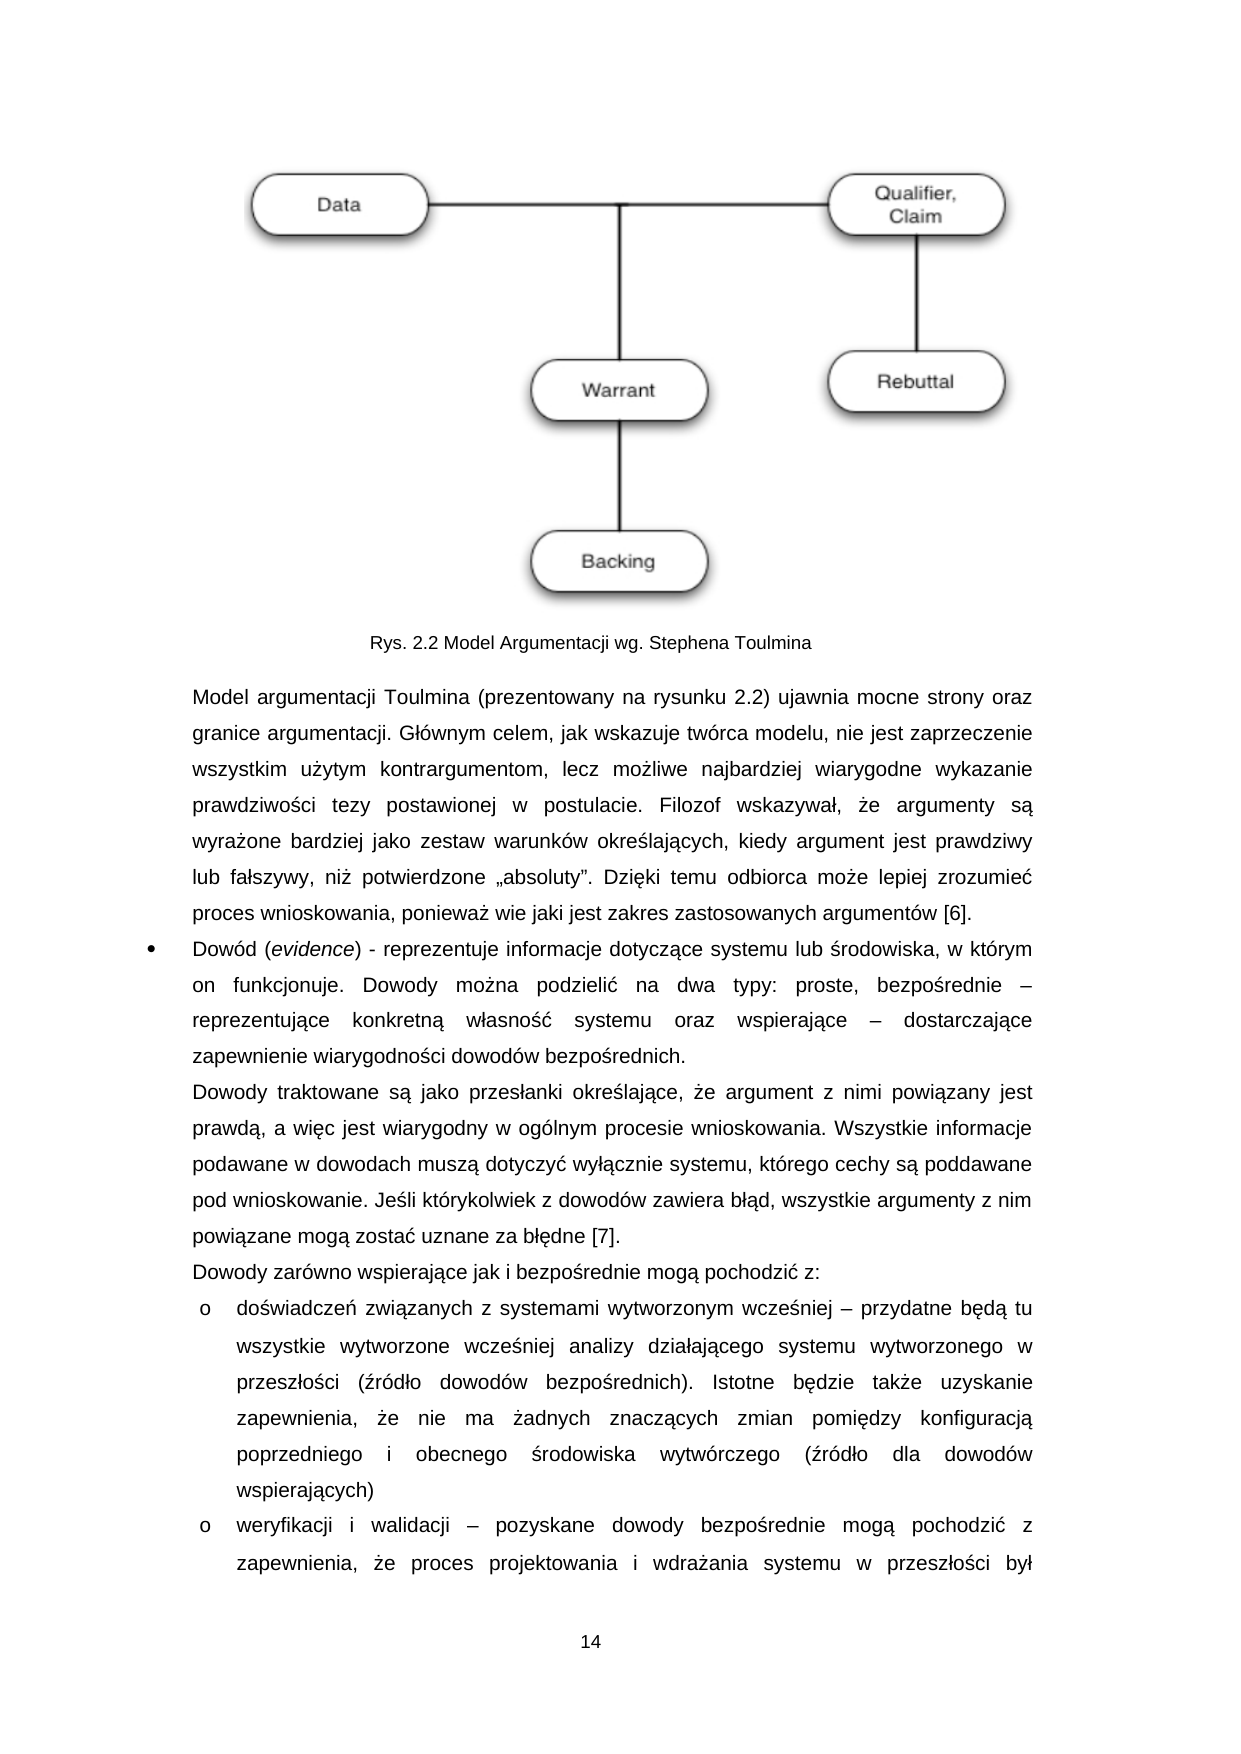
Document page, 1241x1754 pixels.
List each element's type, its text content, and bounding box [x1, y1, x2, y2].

list doświadczeń związanych z systemami wytworzonym wcześniej – przydatne będą tu wszystkie wytworzone wcześniej analizy działającego systemu wytworzonego w przeszłości (źródło dowodów bezpośrednich). Istotne będzie także uzyskanie zapewnienia, że nie ma żadnych znaczących zmian pomiędzy konfiguracją poprzedniego i obecnego środowiska wytwórczego (źródło dla dowodów wspierających) [199, 1296, 1033, 1501]
picture [244, 147, 1026, 618]
list Dowód (evidence) - reprezentuje informacje dotyczące systemu lub środowiska, w którym on funkcjonuje. Dowody można podzielić na dwa typy: proste, bezpośrednie – reprezentujące konkretną własność systemu oraz wspierające – dostarczające zapewnienie wiarygodności dowodów bezpośrednich. [148, 936, 1033, 1068]
list Dowody traktowane są jako przesłanki określające, że argument z nimi powiązany jest prawdą, a więc jest wiarygodny w ogólnym procesie wnioskowania. Wszystkie informacje podawane w dowodach muszą dotyczyć wyłącznie systemu, którego cechy są poddawane pod wnioskowanie. Jeśli którykolwiek z dowodów zawiera błąd, wszystkie argumenty z nim powiązane mogą zostać uznane za błędne. [192, 1080, 1033, 1248]
text Model argumentacji Toulmina (prezentowany na rysunku 2.2) ujawnia mocne strony oraz granice argumentacji. Głównym celem, jak wskazuje twórca modelu, nie jest zaprzeczenie wszystkim użytym kontrargumentom, lecz możliwe najbardziej wiarygodne wykazanie prawdziwości tezy postawionej w postulacie. Filozof wskazywał, że argumenty są wyrażone bardziej jako zestaw warunków określających, kiedy argument jest prawdziwy lub fałszywy, niż potwierdzone „absoluty”. Dzięki temu odbiorca może lepiej zrozumieć proces wnioskowania, ponieważ wie jaki jest zakres zastosowanych argumentów . [192, 685, 1033, 924]
list Dowody zarówno wspierające jak i bezpośrednie mogą pochodzić z: [192, 1260, 1033, 1284]
text Rys. 2.2 Model Argumentacji wg. Stephena Toulmina [148, 632, 1033, 653]
